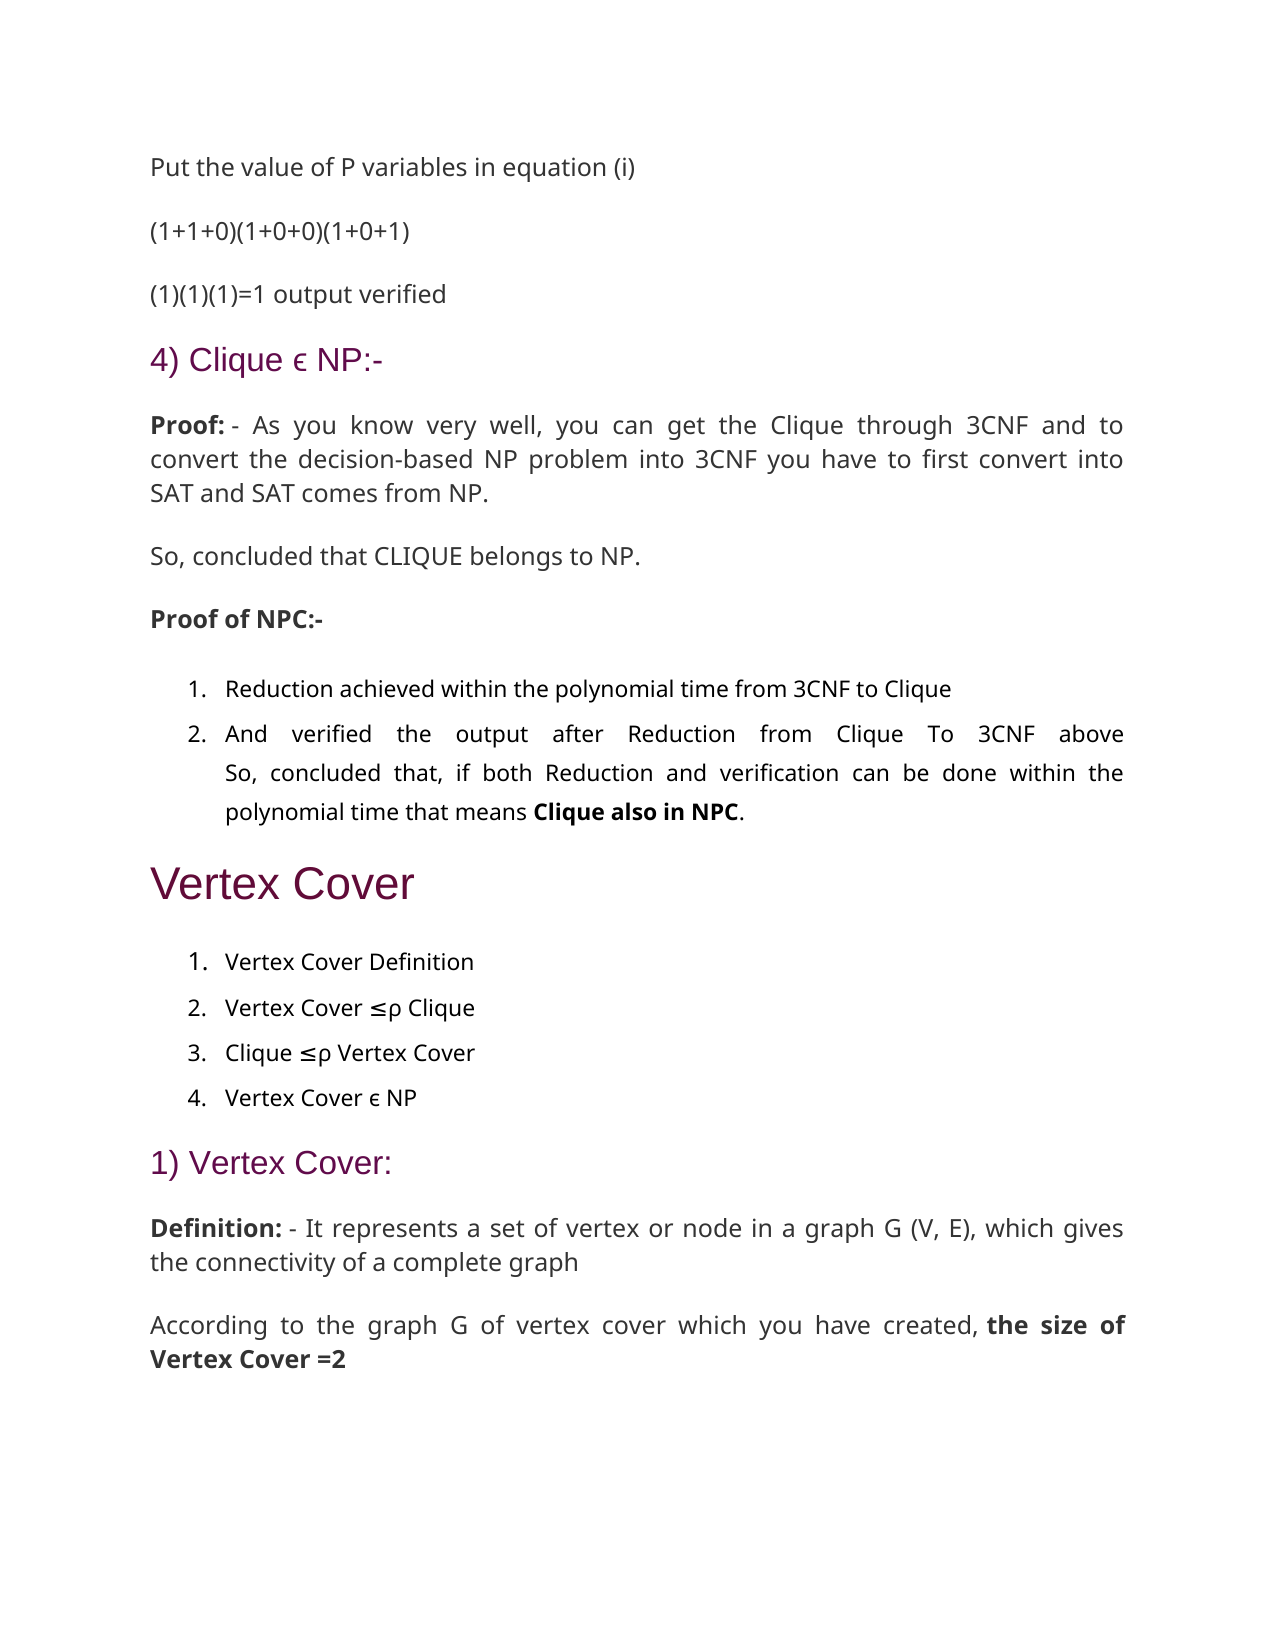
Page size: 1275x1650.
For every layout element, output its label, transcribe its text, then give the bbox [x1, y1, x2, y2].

text Proof: - As you know very well, you can get the Clique through 3CNF and to convert the decision-based NP problem into 3CNF you have to first convert into SAT and SAT comes from NP. [150, 407, 1125, 509]
subtitle 4) Clique ϵ NP:- [150, 340, 1125, 378]
list And verified the output after Reduction from Clique To 3CNF above So, concluded that, if both Reduction and verification can be done within the polynomial time that means Clique also in NPC. [187, 710, 1125, 828]
list Vertex Cover Definition [187, 939, 1125, 978]
text (1)(1)(1)=1 output verified [150, 276, 1125, 311]
text (1+1+0)(1+0+0)(1+0+1) [150, 213, 1125, 247]
subtitle Vertex Cover [150, 857, 1125, 909]
list Reduction achieved within the polynomial time from 3CNF to Clique [187, 665, 1125, 704]
text Put the value of P variables in equation (i) [150, 150, 1125, 184]
list Vertex Cover ϵ NP [187, 1074, 1125, 1114]
subtitle 1) Vertex Cover: [150, 1143, 1125, 1181]
text According to the graph G of vertex cover which you have created, the size of Vertex Cover =2 [150, 1308, 1125, 1376]
text Definition: - It represents a set of vertex or node in a graph G (V, E), which gives the connectivity of a complete graph [150, 1210, 1125, 1278]
text So, concluded that CLIQUE belongs to NP. [150, 539, 1125, 573]
text Proof of NPC:- [150, 602, 1125, 636]
list Vertex Cover ≤ρ Clique [187, 984, 1125, 1023]
list Clique ≤ρ Vertex Cover [187, 1029, 1125, 1068]
